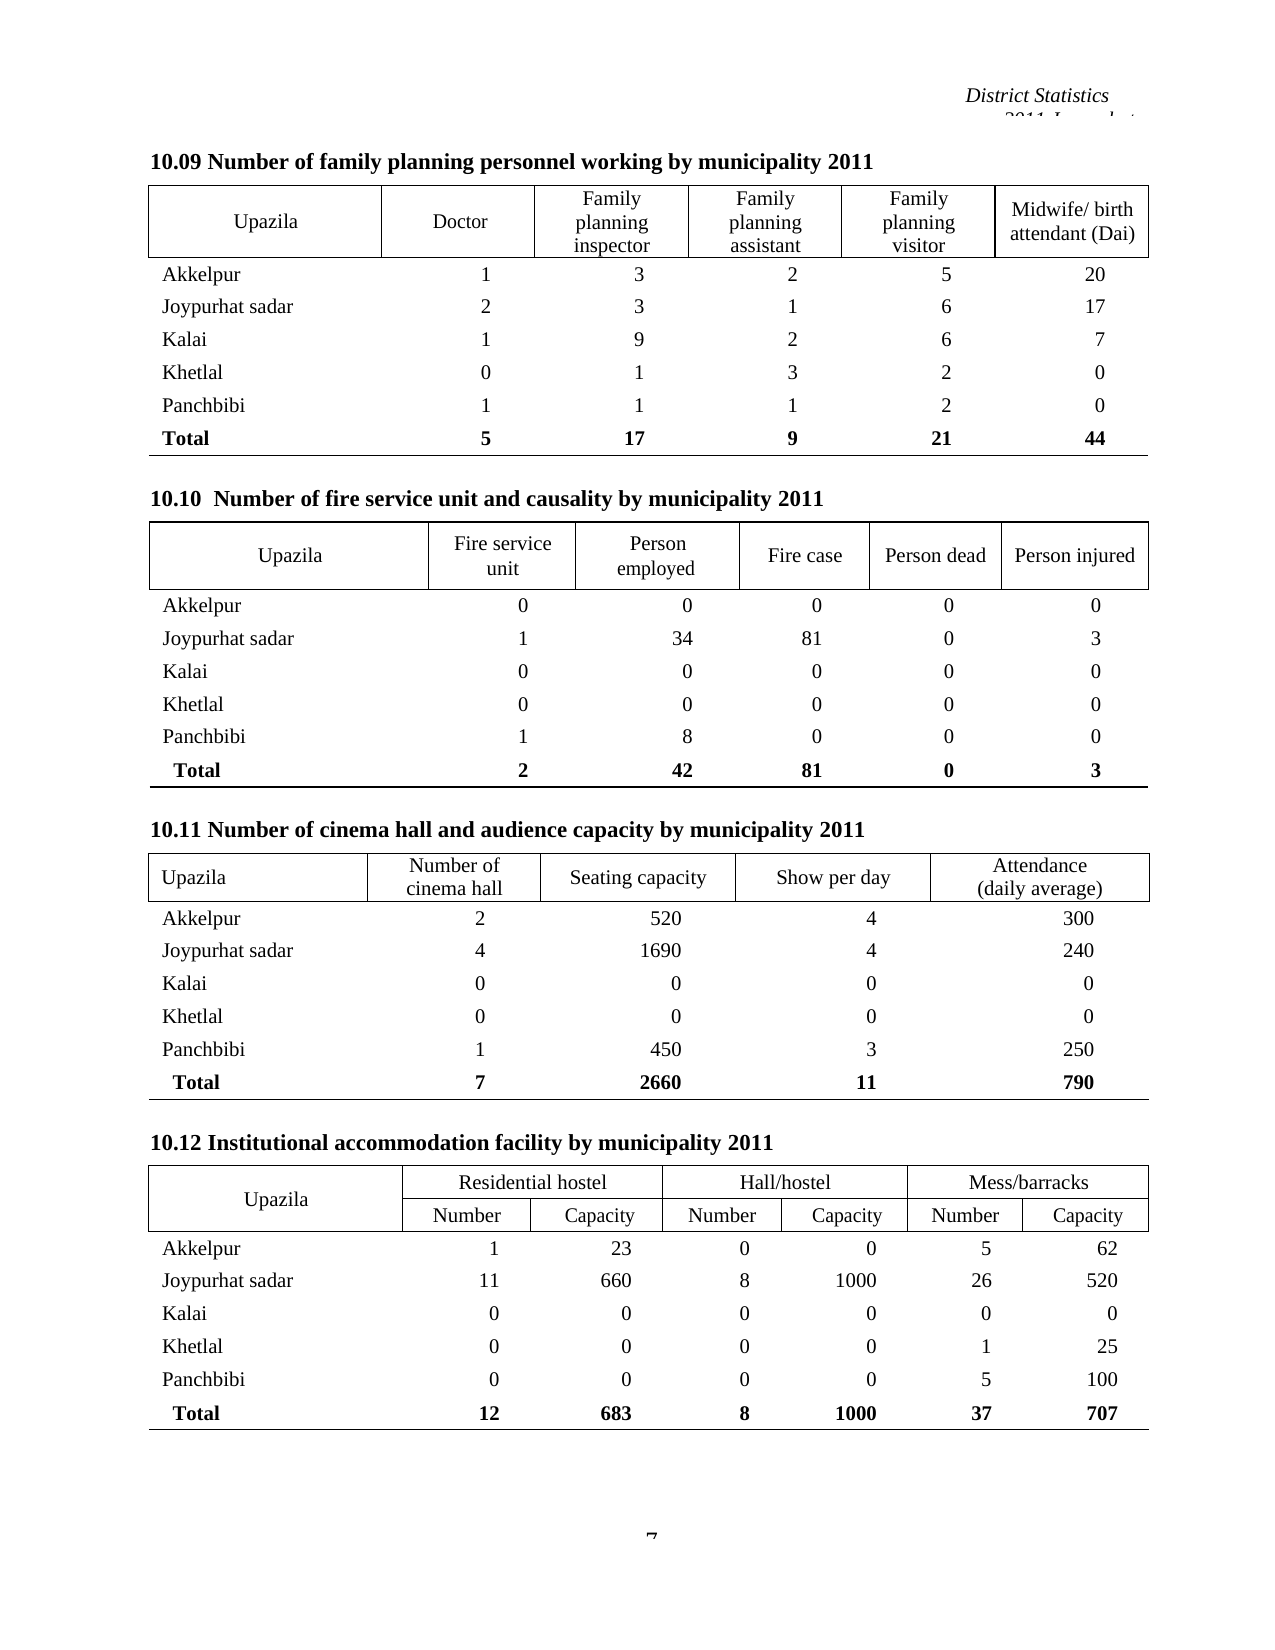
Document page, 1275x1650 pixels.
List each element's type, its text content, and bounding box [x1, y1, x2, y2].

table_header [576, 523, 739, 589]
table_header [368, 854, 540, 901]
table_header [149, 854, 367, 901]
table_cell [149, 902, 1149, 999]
list Institutional accommodation facility by municipality 2011 [150, 1129, 1173, 1155]
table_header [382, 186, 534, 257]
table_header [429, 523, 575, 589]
list Number of family planning personnel working by municipality 2011 [150, 148, 1173, 175]
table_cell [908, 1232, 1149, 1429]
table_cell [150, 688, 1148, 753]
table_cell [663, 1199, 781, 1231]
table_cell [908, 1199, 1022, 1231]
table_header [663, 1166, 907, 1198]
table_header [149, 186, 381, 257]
list Number of fire service unit and causality by municipality 2011 [150, 485, 1173, 511]
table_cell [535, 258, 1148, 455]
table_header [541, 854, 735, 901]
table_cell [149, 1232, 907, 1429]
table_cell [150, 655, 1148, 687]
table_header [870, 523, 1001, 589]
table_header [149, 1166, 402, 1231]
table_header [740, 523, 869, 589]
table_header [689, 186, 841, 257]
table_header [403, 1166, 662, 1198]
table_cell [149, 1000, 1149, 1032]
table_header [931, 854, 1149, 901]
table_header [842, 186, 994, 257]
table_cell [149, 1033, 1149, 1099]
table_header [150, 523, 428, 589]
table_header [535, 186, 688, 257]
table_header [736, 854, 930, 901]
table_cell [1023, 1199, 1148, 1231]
list Number of cinema hall and audience capacity by municipality 2011 [150, 816, 1173, 843]
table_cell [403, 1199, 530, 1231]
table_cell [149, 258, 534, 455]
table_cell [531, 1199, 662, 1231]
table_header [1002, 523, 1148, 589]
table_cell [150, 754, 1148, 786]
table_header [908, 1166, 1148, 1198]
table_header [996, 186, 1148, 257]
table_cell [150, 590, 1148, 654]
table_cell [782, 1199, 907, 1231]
